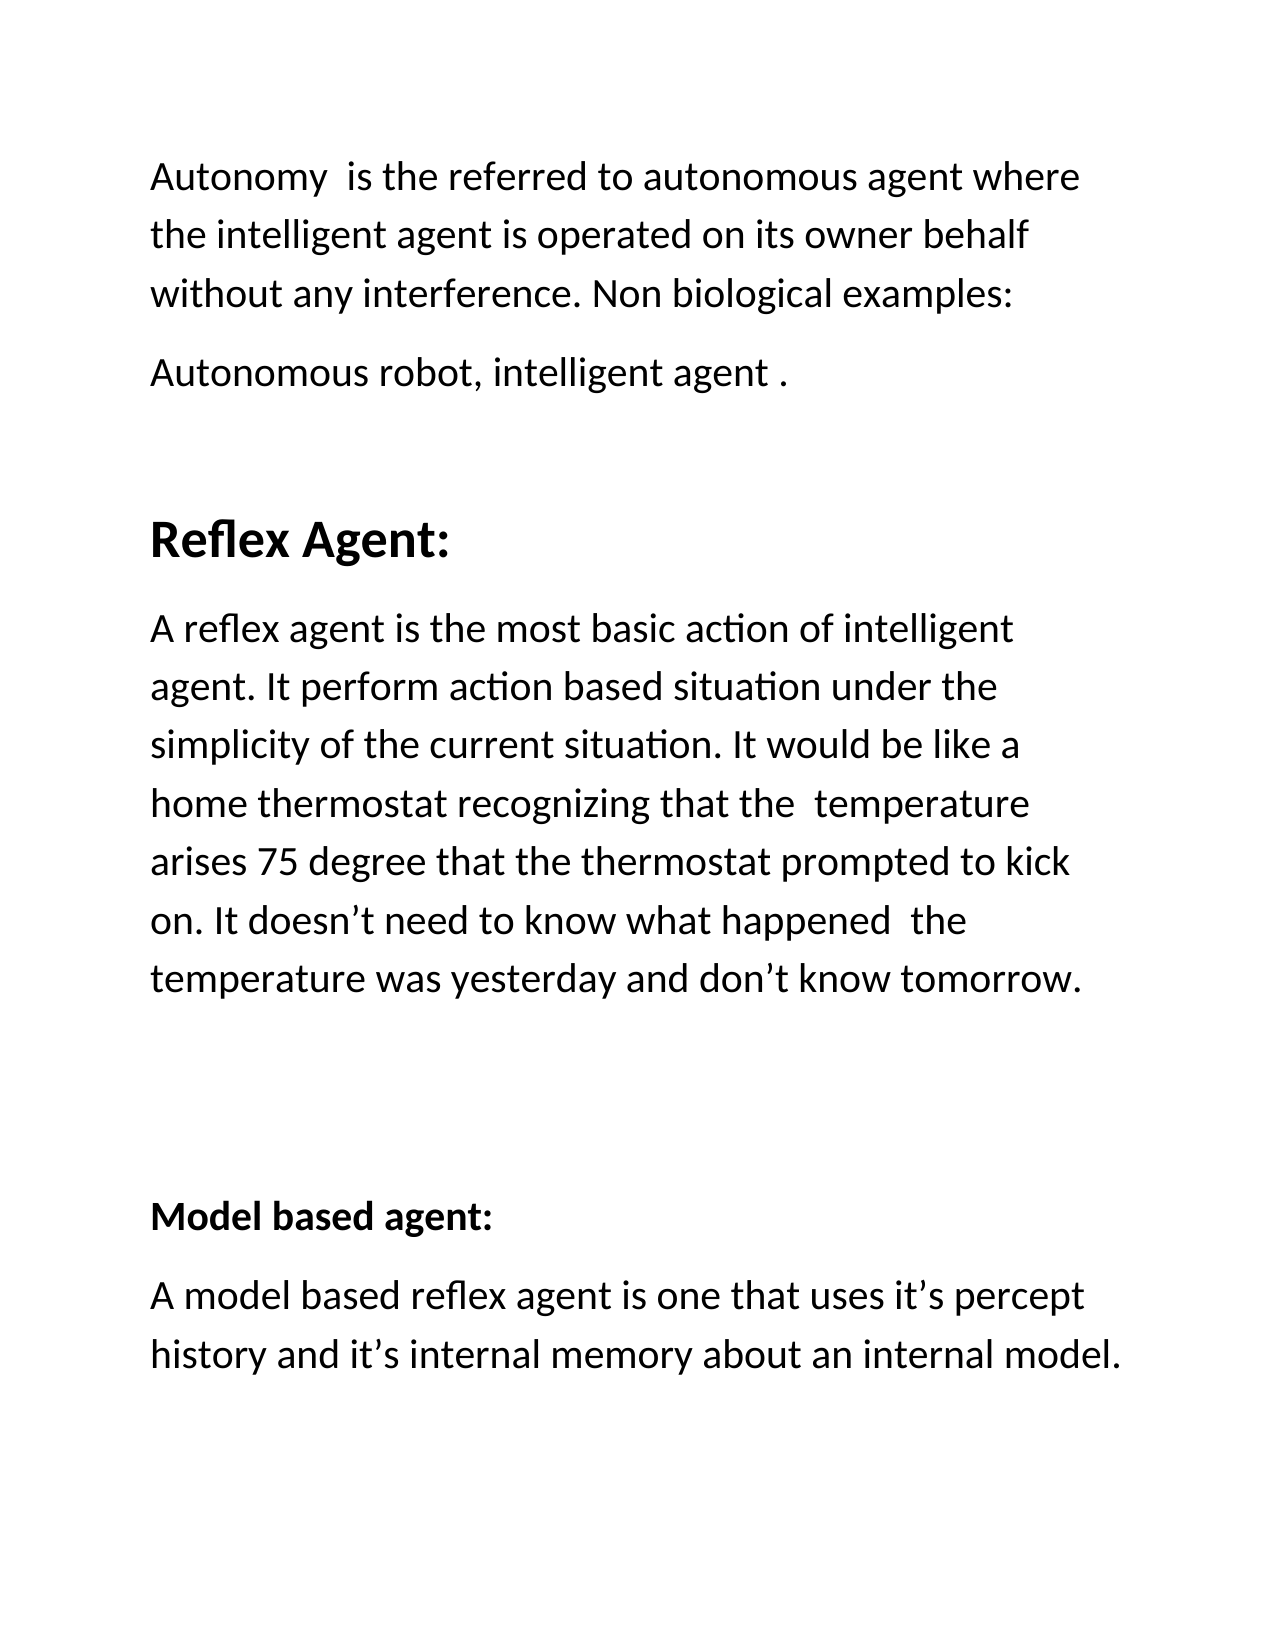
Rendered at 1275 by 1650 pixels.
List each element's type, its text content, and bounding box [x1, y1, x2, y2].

text Model based agent: [150, 1190, 1125, 1241]
text A model based reflex agent is one that uses it’s percept history and it’s internal memory about an internal model. [150, 1269, 1125, 1378]
text Autonomy is the referred to autonomous agent where the intelligent agent is operated on its owner behalf without any interference. Non biological examples: [150, 150, 1125, 318]
text Reflex Agent: [150, 505, 1125, 571]
text Autonomous robot, intelligent agent . [150, 346, 1125, 397]
text A reflex agent is the most basic action of intelligent agent. It perform action based situation under the simplicity of the current situation. It would be like a home thermostat recognizing that the temperature arises 75 degree that the thermostat prompted to kick on. It doesn’t need to know what happened the temperature was yesterday and don’t know tomorrow. [150, 602, 1125, 1003]
